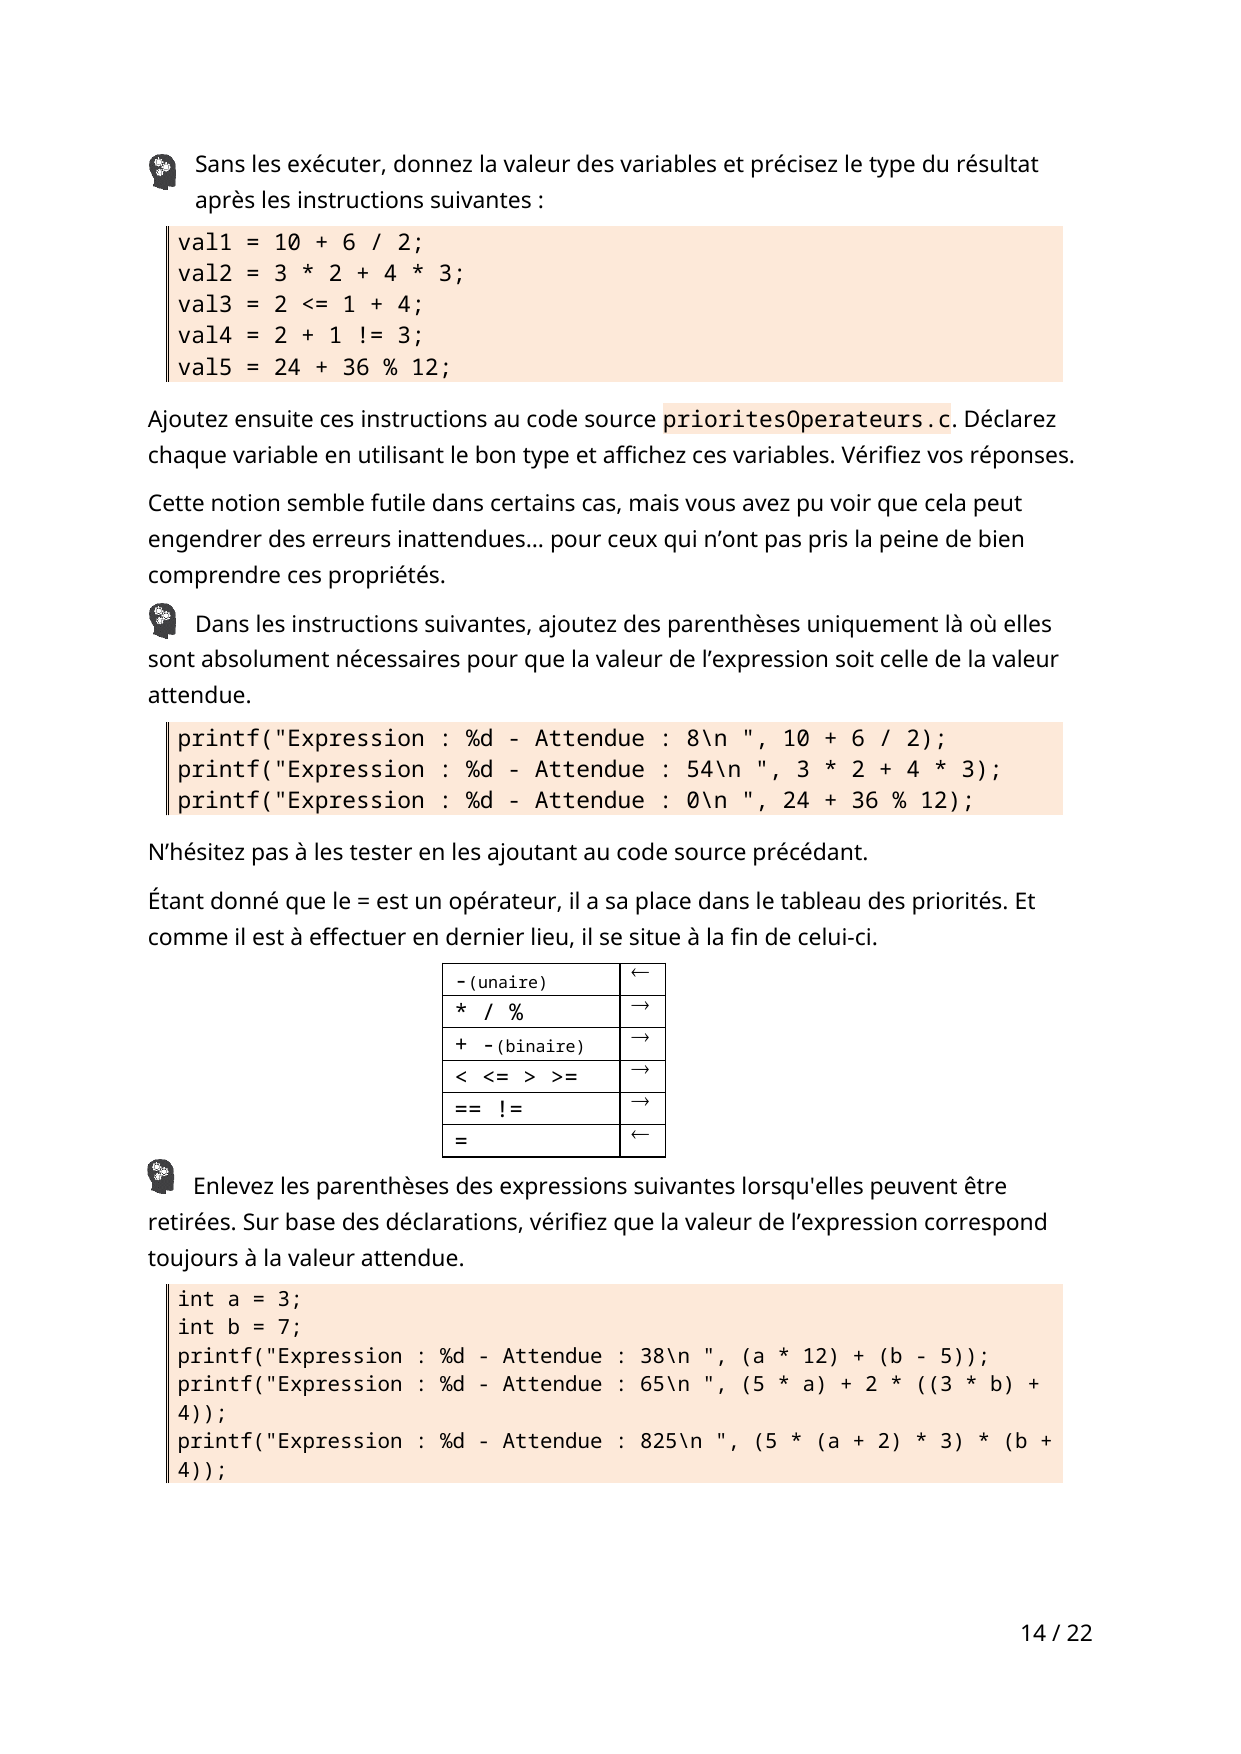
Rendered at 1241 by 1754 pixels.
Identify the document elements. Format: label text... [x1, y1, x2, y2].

table_cell [621, 1061, 665, 1092]
text val2 = 3 * 2 + 4 * 3; [169, 257, 1063, 288]
text Dans les instructions suivantes, ajoutez des parenthèses uniquement là où elles sont absolument nécessaires pour que la valeur de l’expression soit celle de la valeur attendue. [148, 607, 1093, 711]
text val4 = 2 + 1 != 3; [169, 319, 1063, 351]
text N’hésitez pas à les tester en les ajoutant au code source précédant. [148, 836, 1093, 867]
table_cell + -(binaire) [443, 1028, 619, 1059]
table_cell [621, 1028, 665, 1059]
text Étant donné que le = est un opérateur, il a sa place dans le tableau des priorités. Et comme il est à effectuer en dernier lieu, il se situe à la fin de celui-ci. [148, 884, 1093, 952]
text Enlevez les parenthèses des expressions suivantes lorsqu'elles peuvent être retirées. Sur base des déclarations, vérifiez que la valeur de l’expression correspond toujours à la valeur attendue. [148, 1170, 1093, 1273]
text printf("Expression : %d - Attendue : 65\n ", (5 * a) + 2 * ((3 * b) + 4)); [169, 1369, 1063, 1426]
text printf("Expression : %d - Attendue : 54\n ", 3 * 2 + 4 * 3); [169, 753, 1063, 784]
table_cell * / % [443, 996, 619, 1027]
text int a = 3; [169, 1284, 1063, 1312]
text val1 = 10 + 6 / 2; [169, 226, 1063, 257]
text val5 = 24 + 36 % 12; [169, 351, 1063, 382]
text int b = 7; [169, 1312, 1063, 1341]
table_cell [621, 1125, 665, 1156]
text printf("Expression : %d - Attendue : 8\n ", 10 + 6 / 2); [169, 722, 1063, 753]
text printf("Expression : %d - Attendue : 38\n ", (a * 12) + (b - 5)); [169, 1341, 1063, 1369]
text printf("Expression : %d - Attendue : 825\n ", (5 * (a + 2) * 3) * (b + 4)); [169, 1426, 1063, 1483]
text val3 = 2 <= 1 + 4; [169, 288, 1063, 319]
text Ajoutez ensuite ces instructions au code source prioritesOperateurs.c. Déclarez chaque variable en utilisant le bon type et affichez ces variables. Vérifiez vos réponses. [148, 403, 1093, 470]
text printf("Expression : %d - Attendue : 0\n ", 24 + 36 % 12); [169, 784, 1063, 815]
text Cette notion semble futile dans certains cas, mais vous avez pu voir que cela peut engendrer des erreurs inattendues… pour ceux qui n’ont pas pris la peine de bien comprendre ces propriétés. [148, 487, 1093, 590]
table_cell [621, 1093, 665, 1124]
table_header -(unaire) [443, 964, 619, 995]
table_cell [621, 996, 665, 1027]
table_header [621, 964, 665, 995]
table_cell < <= > >= [443, 1061, 619, 1092]
table_cell == != [443, 1093, 619, 1124]
table_cell = [443, 1125, 619, 1156]
text Sans les exécuter, donnez la valeur des variables et précisez le type du résultat après les instructions suivantes : [148, 148, 1093, 215]
